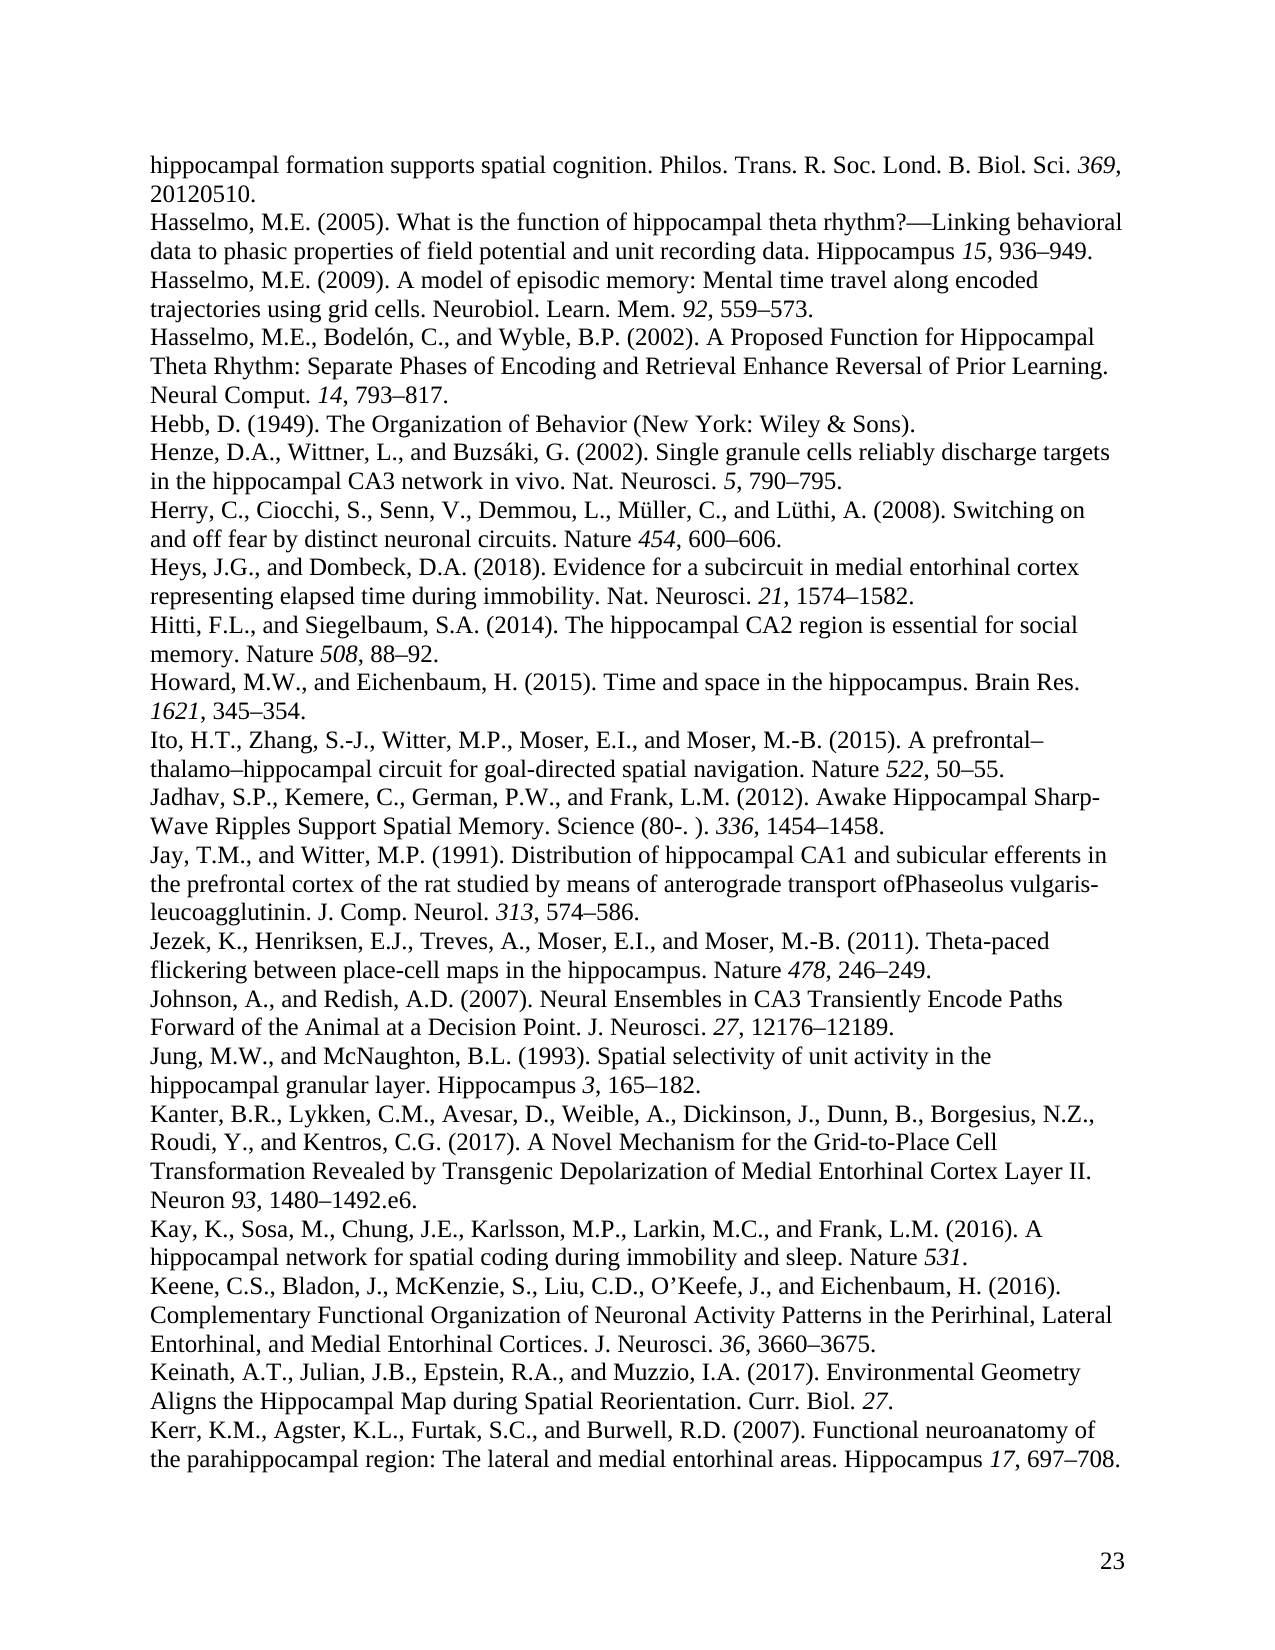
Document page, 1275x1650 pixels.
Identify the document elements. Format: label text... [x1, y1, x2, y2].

text Kanter, B.R., Lykken, C.M., Avesar, D., Weible, A., Dickinson, J., Dunn, B., Borgesius, N.Z., Roudi, Y., and Kentros, C.G. (2017). A Novel Mechanism for the Grid-to-Place Cell Transformation Revealed by Transgenic Depolarization of Medial Entorhinal Cortex Layer II. Neuron 93, 1480–1492.e6. [150, 1099, 1125, 1214]
text Hasselmo, M.E. (2009). A model of episodic memory: Mental time travel along encoded trajectories using grid cells. Neurobiol. Learn. Mem. 92, 559–573. [150, 265, 1125, 322]
text Jadhav, S.P., Kemere, C., German, P.W., and Frank, L.M. (2012). Awake Hippocampal Sharp-Wave Ripples Support Spatial Memory. Science (80-. ). 336, 1454–1458. [150, 782, 1125, 840]
text Jezek, K., Henriksen, E.J., Treves, A., Moser, E.I., and Moser, M.-B. (2011). Theta-paced flickering between place-cell maps in the hippocampus. Nature 478, 246–249. [150, 926, 1125, 984]
text Kerr, K.M., Agster, K.L., Furtak, S.C., and Burwell, R.D. (2007). Functional neuroanatomy of the parahippocampal region: The lateral and medial entorhinal areas. Hippocampus 17, 697–708. [150, 1415, 1125, 1472]
text Jay, T.M., and Witter, M.P. (1991). Distribution of hippocampal CA1 and subicular efferents in the prefrontal cortex of the rat studied by means of anterograde transport ofPhaseolus vulgaris-leucoagglutinin. J. Comp. Neurol. 313, 574–586. [150, 840, 1125, 926]
text Jung, M.W., and McNaughton, B.L. (1993). Spatial selectivity of unit activity in the hippocampal granular layer. Hippocampus 3, 165–182. [150, 1041, 1125, 1099]
text Herry, C., Ciocchi, S., Senn, V., Demmou, L., Müller, C., and Lüthi, A. (2008). Switching on and off fear by distinct neuronal circuits. Nature 454, 600–606. [150, 495, 1125, 552]
text Heys, J.G., and Dombeck, D.A. (2018). Evidence for a subcircuit in medial entorhinal cortex representing elapsed time during immobility. Nat. Neurosci. 21, 1574–1582. [150, 552, 1125, 610]
text Hebb, D. (1949). The Organization of Behavior (New York: Wiley & Sons). [150, 409, 1125, 437]
text Hasselmo, M.E. (2005). What is the function of hippocampal theta rhythm?—Linking behavioral data to phasic properties of field potential and unit recording data. Hippocampus 15, 936–949. [150, 207, 1125, 265]
text Keinath, A.T., Julian, J.B., Epstein, R.A., and Muzzio, I.A. (2017). Environmental Geometry Aligns the Hippocampal Map during Spatial Reorientation. Curr. Biol. 27. [150, 1357, 1125, 1415]
text Johnson, A., and Redish, A.D. (2007). Neural Ensembles in CA3 Transiently Encode Paths Forward of the Animal at a Decision Point. J. Neurosci. 27, 12176–12189. [150, 984, 1125, 1041]
text Keene, C.S., Bladon, J., McKenzie, S., Liu, C.D., O’Keefe, J., and Eichenbaum, H. (2016). Complementary Functional Organization of Neuronal Activity Patterns in the Perirhinal, Lateral Entorhinal, and Medial Entorhinal Cortices. J. Neurosci. 36, 3660–3675. [150, 1271, 1125, 1357]
text Ito, H.T., Zhang, S.-J., Witter, M.P., Moser, E.I., and Moser, M.-B. (2015). A prefrontal–thalamo–hippocampal circuit for goal-directed spatial navigation. Nature 522, 50–55. [150, 725, 1125, 782]
text Howard, M.W., and Eichenbaum, H. (2015). Time and space in the hippocampus. Brain Res. 1621, 345–354. [150, 667, 1125, 725]
text Henze, D.A., Wittner, L., and Buzsáki, G. (2002). Single granule cells reliably discharge targets in the hippocampal CA3 network in vivo. Nat. Neurosci. 5, 790–795. [150, 437, 1125, 495]
text Kay, K., Sosa, M., Chung, J.E., Karlsson, M.P., Larkin, M.C., and Frank, L.M. (2016). A hippocampal network for spatial coding during immobility and sleep. Nature 531. [150, 1214, 1125, 1271]
text Hitti, F.L., and Siegelbaum, S.A. (2014). The hippocampal CA2 region is essential for social memory. Nature 508, 88–92. [150, 610, 1125, 667]
text Hasselmo, M.E., Bodelón, C., and Wyble, B.P. (2002). A Proposed Function for Hippocampal Theta Rhythm: Separate Phases of Encoding and Retrieval Enhance Reversal of Prior Learning. Neural Comput. 14, 793–817. [150, 322, 1125, 409]
